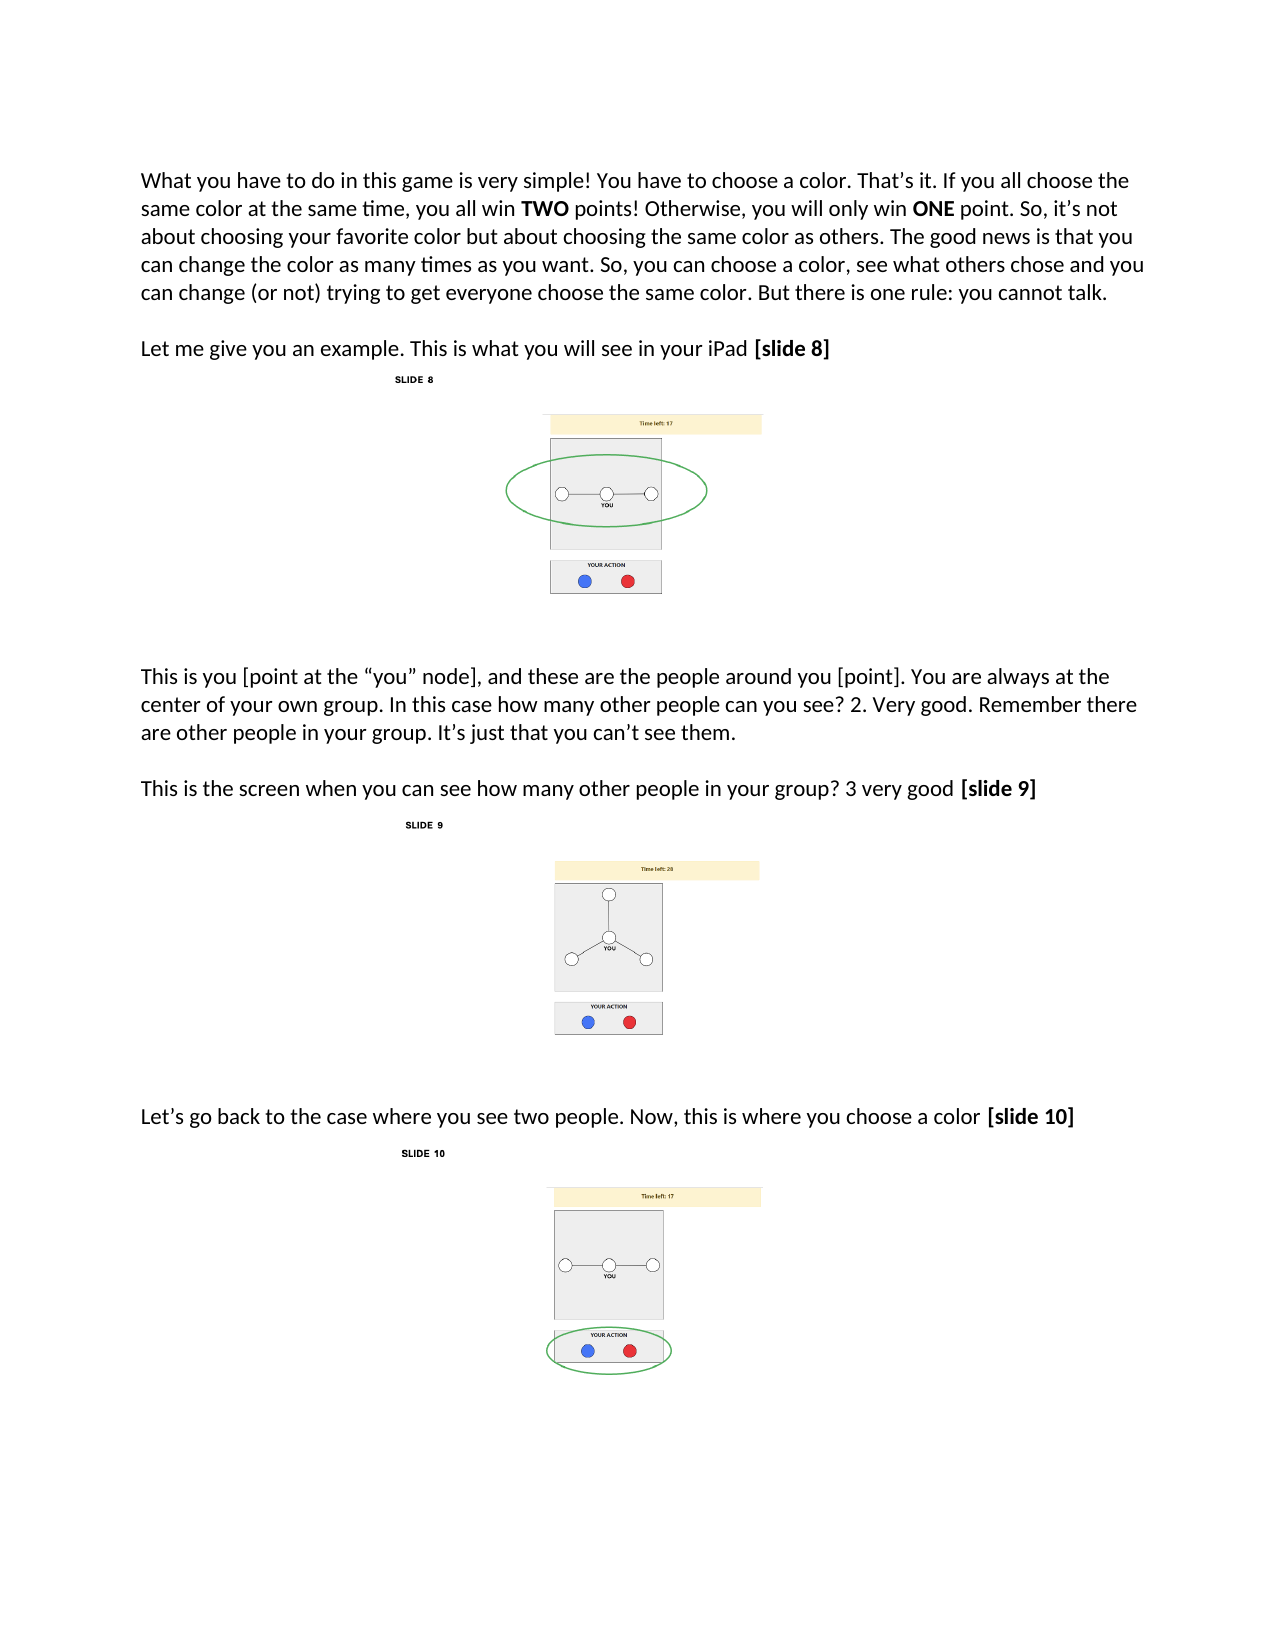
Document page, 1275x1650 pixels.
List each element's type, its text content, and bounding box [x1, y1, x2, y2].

text This is the screen when you can see how many other people in your group? 3 very good [slide 9] [141, 774, 1172, 802]
text This is you [point at the “you” node], and these are the people around you [point]. You are always at the center of your own group. In this case how many other people can you see? 2. Very good. Remember there are other people in your group. It’s just that you can’t see them. [141, 662, 1172, 746]
text Let’s go back to the case where you see two people. Now, this is where you choose a color [slide 10] [141, 1102, 1172, 1130]
picture [388, 802, 925, 1103]
text What you have to do in this game is very simple! You have to choose a color. That’s it. If you all choose the same color at the same time, you all win TWO points! Otherwise, you will only win ONE point. So, it’s not about choosing your favorite color but about choosing the same color as others. The good news is that you can change the color as many times as you want. So, you can choose a color, see what others chose and you can change (or not) trying to get everyone choose the same color. But there is one rule: you cannot talk. [141, 166, 1172, 306]
picture [380, 362, 932, 662]
picture [381, 1130, 932, 1431]
text Let me give you an example. This is what you will see in your iPad [slide 8] [141, 334, 1172, 362]
